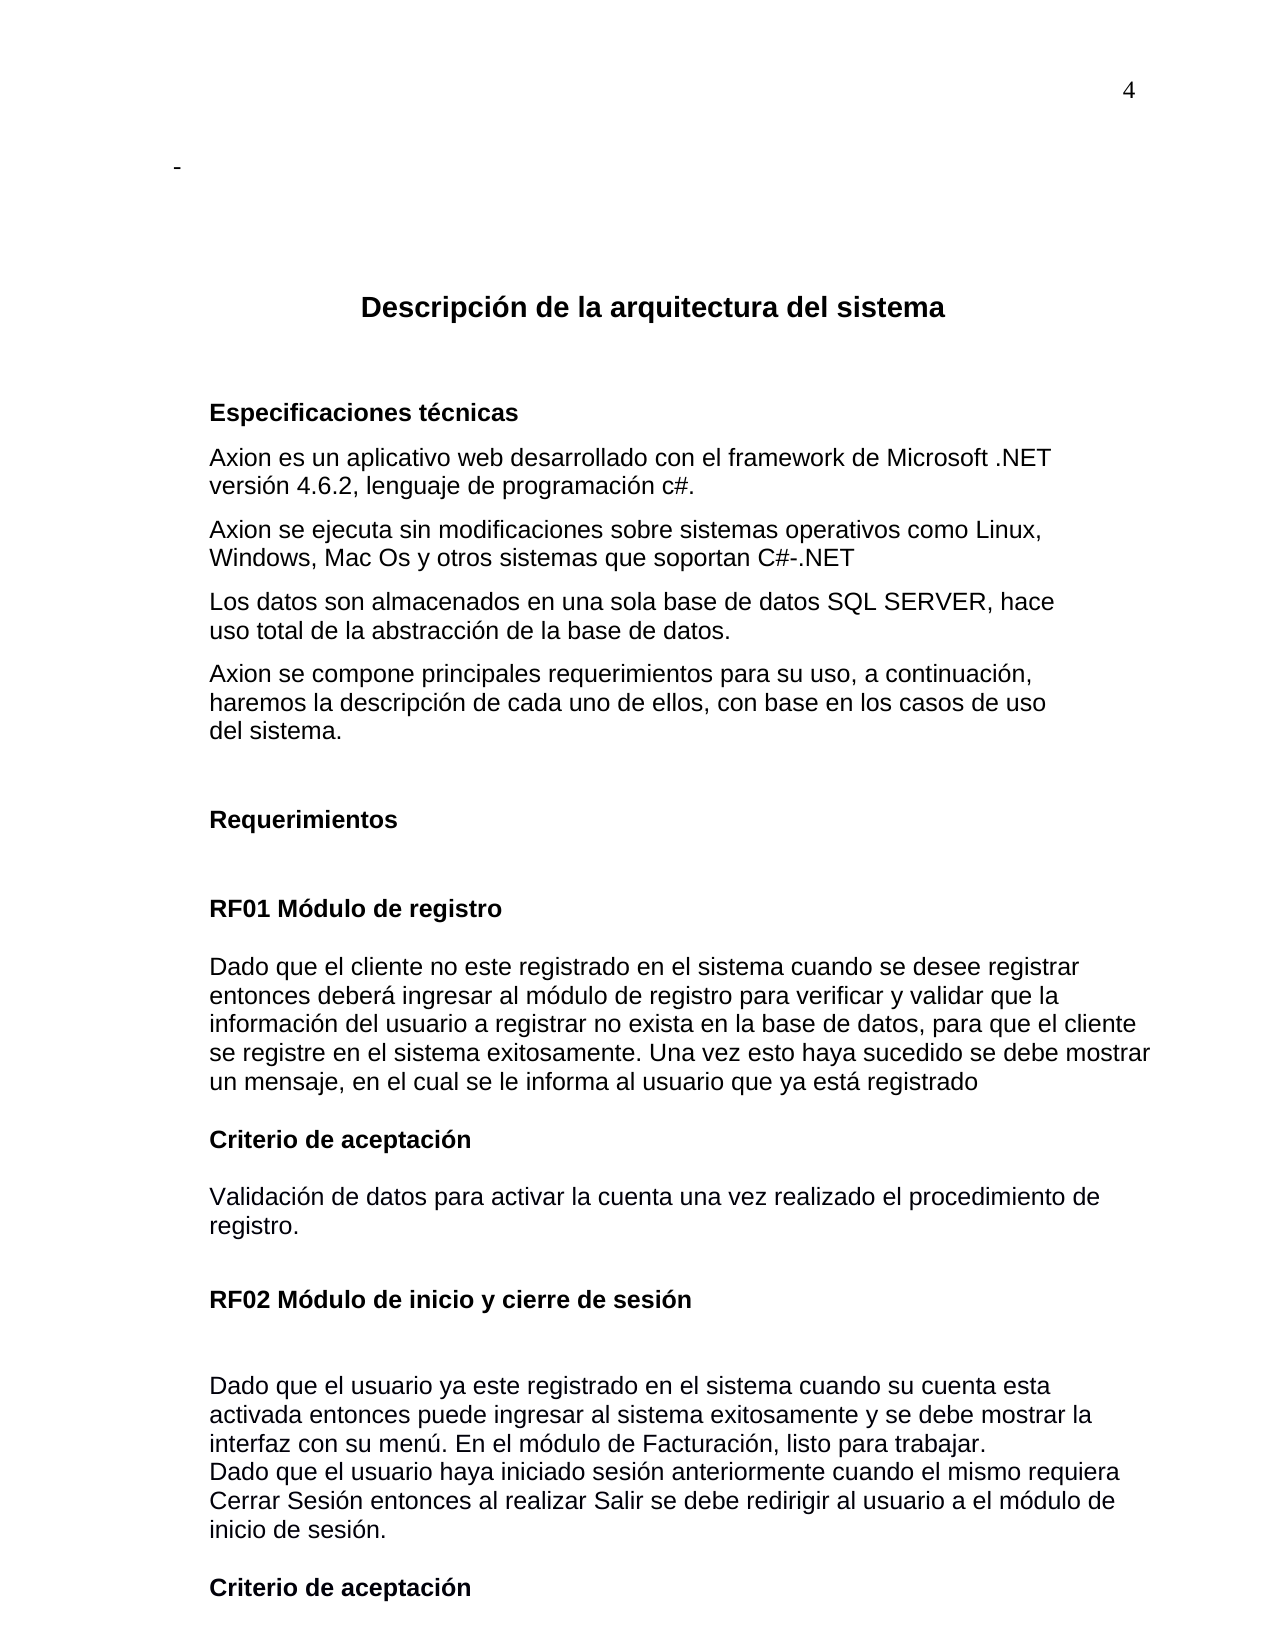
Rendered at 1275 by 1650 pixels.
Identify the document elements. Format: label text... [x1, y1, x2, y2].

text Axion es un aplicativo web desarrollado con el framework de Microsoft .NET versión 4.6.2, lenguaje de programación c#. [209, 443, 1081, 500]
text RF02 Módulo de inicio y cierre de sesión [135, 1284, 1171, 1313]
text RF01 Módulo de registro [135, 894, 1171, 923]
text Dado que el cliente no este registrado en el sistema cuando se desee registrar entonces deberá ingresar al módulo de registro para verificar y validar que la información del usuario a registrar no exista en la base de datos, para que el cliente se registre en el sistema exitosamente. Una vez esto haya sucedido se debe mostrar un mensaje, en el cual se le informa al usuario que ya está registrado [209, 952, 1171, 1096]
text Axion se compone principales requerimientos para su uso, a continuación, haremos la descripción de cada uno de ellos, con base en los casos de uso del sistema. [209, 660, 1081, 745]
text Especificaciones técnicas [148, 398, 1158, 427]
text Descripción de la arquitectura del sistema [148, 290, 1158, 324]
text Dado que el usuario haya iniciado sesión anteriormente cuando el mismo requiera Cerrar Sesión entonces al realizar Salir se debe redirigir al usuario a el módulo de inicio de sesión. [209, 1457, 1171, 1544]
text Criterio de aceptación [135, 1125, 1171, 1153]
text Validación de datos para activar la cuenta una vez realizado el procedimiento de registro. [209, 1182, 1171, 1240]
text Axion se ejecuta sin modificaciones sobre sistemas operativos como Linux, Windows, Mac Os y otros sistemas que soportan C#-.NET [209, 516, 1081, 572]
text Dado que el usuario ya este registrado en el sistema cuando su cuenta esta activada entonces puede ingresar al sistema exitosamente y se debe mostrar la interfaz con su menú. En el módulo de Facturación, listo para trabajar. [209, 1371, 1149, 1457]
text Criterio de aceptación [209, 1573, 1171, 1601]
text Los datos son almacenados en una sola base de datos SQL SERVER, hace uso total de la abstracción de la base de datos. [209, 588, 1081, 644]
text Requerimientos [209, 806, 1081, 834]
